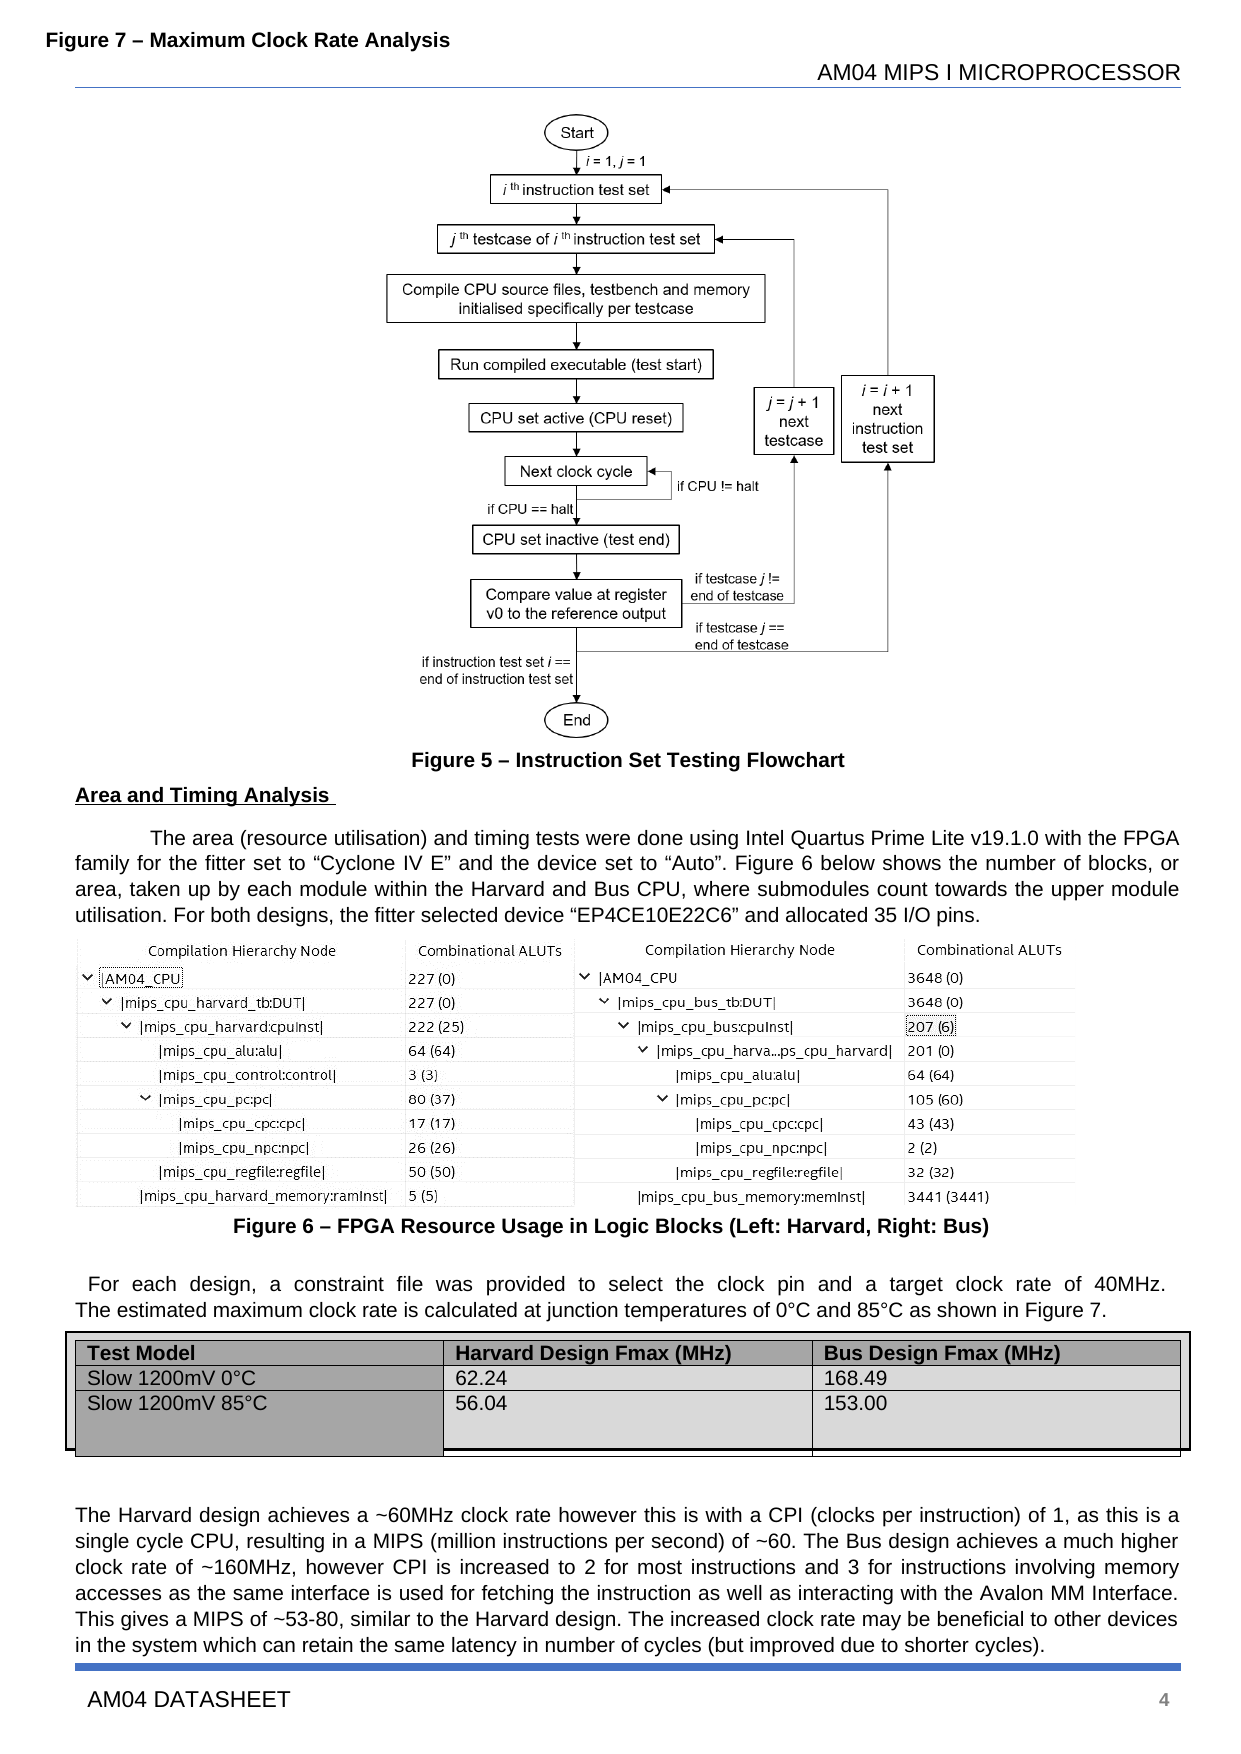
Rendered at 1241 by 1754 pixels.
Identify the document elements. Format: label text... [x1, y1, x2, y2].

table_cell 153.00 [813, 1391, 1180, 1456]
text The area (resource utilisation) and timing tests were done using Intel Quartus Prime Lite v19.1.0 with the FPGA family for the fitter set to “Cyclone IV E” and the device set to “Auto”. Figure 6 below shows the number of blocks, or area, taken up by each module within the Harvard and Bus CPU, where submodules count towards the upper module utilisation. For both designs, the fitter selected device “EP4CE10E22C6” and allocated 35 I/O pins. [75, 825, 1181, 927]
table_cell 62.24 [444, 1366, 812, 1390]
table_cell Slow 1200mV 0°C [76, 1366, 443, 1390]
text Area and Timing Analysis [75, 783, 1181, 807]
table_header Bus Design Fmax (MHz) [813, 1341, 1180, 1365]
table_header Harvard Design Fmax (MHz) [444, 1341, 812, 1365]
table_cell 56.04 [444, 1391, 812, 1456]
table_cell Slow 1200mV 85°C [76, 1391, 443, 1456]
picture [75, 939, 1075, 1209]
text The Harvard design achieves a ~60MHz clock rate however this is with a CPI (clocks per instruction) of 1, as this is a single cycle CPU, resulting in a MIPS (million instructions per second) of ~60. The Bus design achieves a much higher clock rate of ~160MHz, however CPI is increased to 2 for most instructions and 3 for instructions involving memory accesses as the same interface is used for fetching the instruction as well as interacting with the Avalon MM Interface. This gives a MIPS of ~53-80, similar to the Harvard design. The increased clock rate may be beneficial to other devices in the system which can retain the same latency in number of cycles (but improved due to shorter cycles). [75, 1503, 1181, 1656]
table_cell 168.49 [813, 1366, 1180, 1390]
text For each design, a constraint file was provided to select the clock pin and a target clock rate of 40MHz. The estimated maximum clock rate is calculated at junction temperatures of 0°C and 85°C as shown in Figure 7. [75, 1272, 1181, 1322]
table_header Test Model [76, 1341, 443, 1365]
picture [386, 114, 937, 739]
